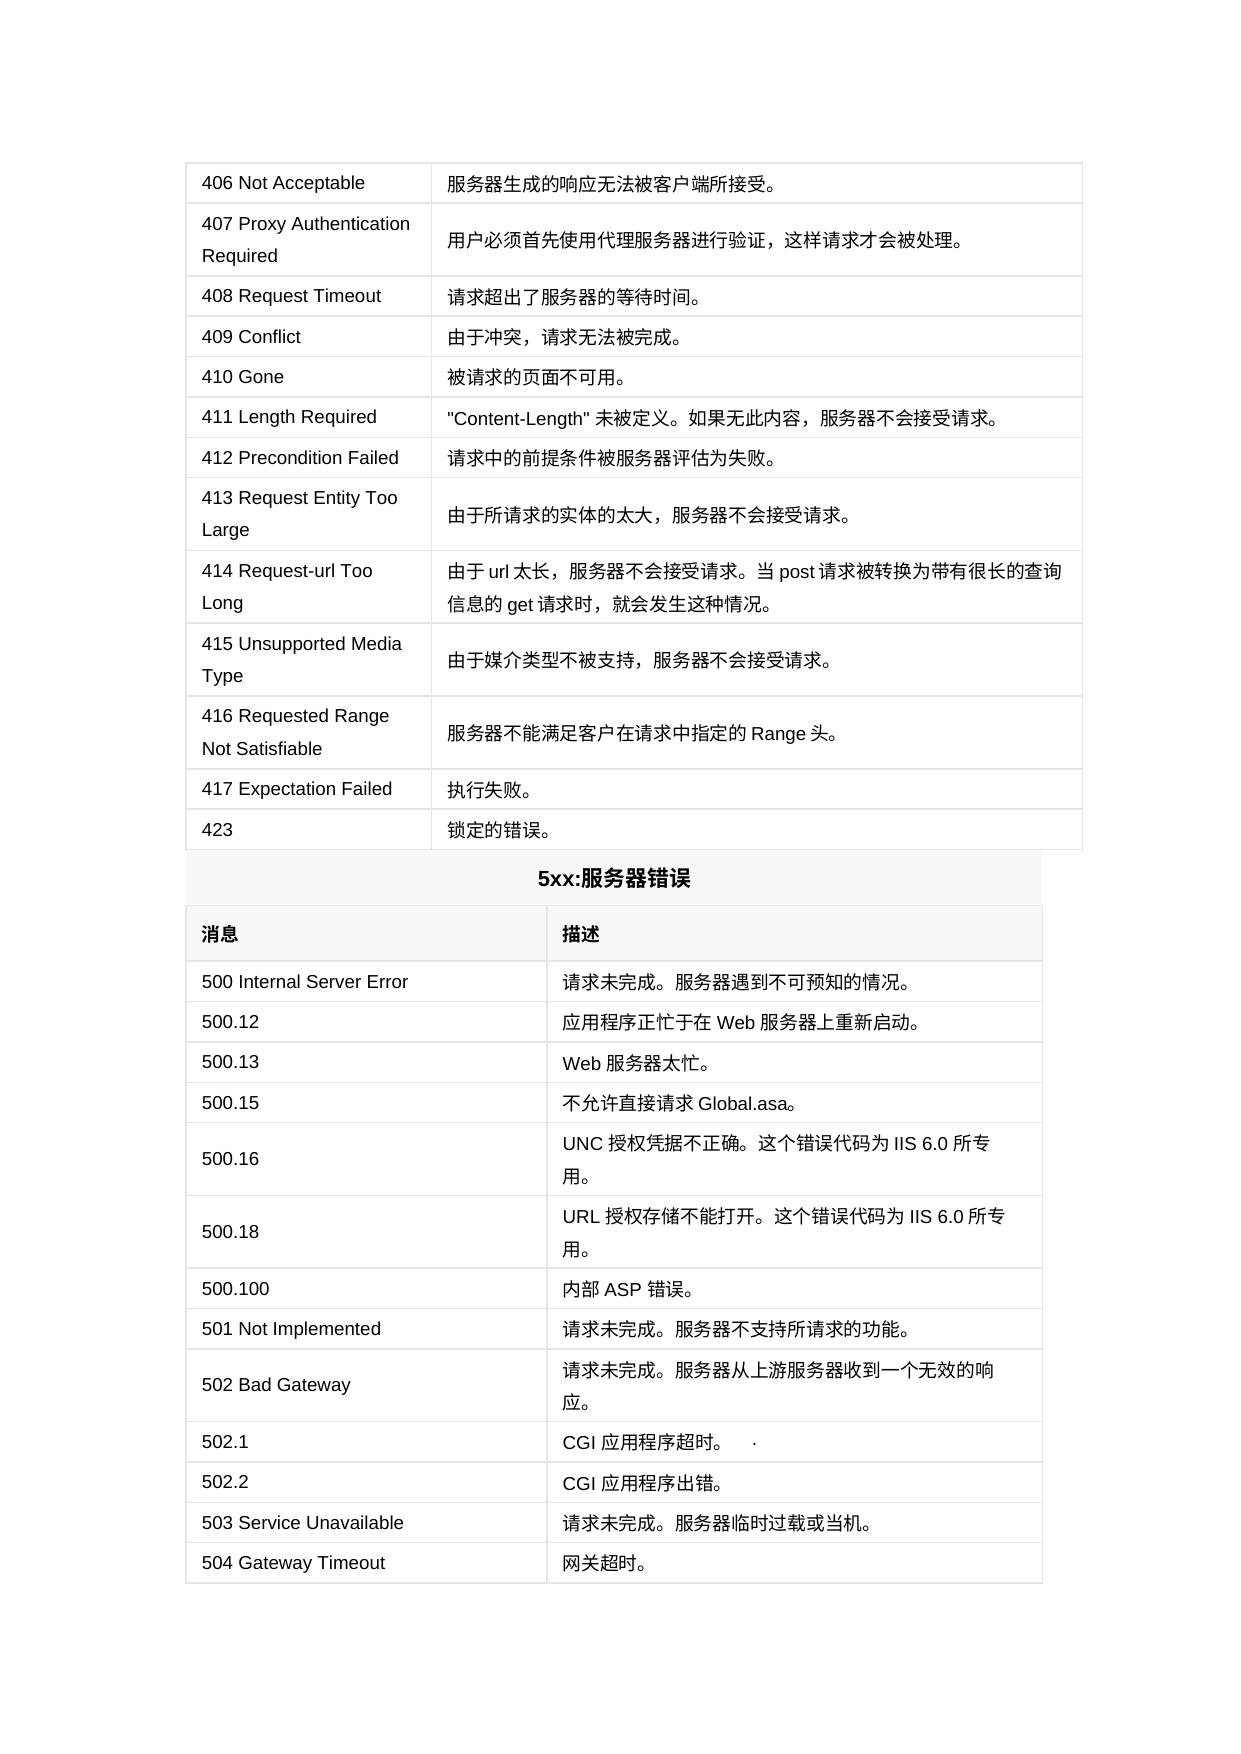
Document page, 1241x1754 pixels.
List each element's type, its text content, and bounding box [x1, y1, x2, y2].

table_cell 411 Length Required [187, 398, 431, 436]
table_cell 请求未完成。服务器不支持所请求的功能。 [548, 1309, 1042, 1348]
table_cell 500 Internal Server Error [187, 962, 546, 1001]
table_cell 网关超时。 [548, 1543, 1042, 1582]
table_cell 501 Not Implemented [187, 1309, 546, 1348]
table_cell 请求超出了服务器的等待时间。 [432, 277, 1082, 315]
table_cell 500.15 [187, 1083, 546, 1122]
table_cell 请求未完成。服务器临时过载或当机。 [548, 1503, 1042, 1542]
table_cell 应用程序正忙于在 Web 服务器上重新启动。 [548, 1002, 1042, 1041]
table_cell 417 Expectation Failed [187, 770, 431, 808]
table_cell 502.2 [187, 1463, 546, 1501]
table_cell 504 Gateway Timeout [187, 1543, 546, 1582]
table_cell UNC 授权凭据不正确。这个错误代码为 IIS 6.0 所专用。 [548, 1123, 1042, 1194]
table_cell 414 Request-url Too Long [187, 551, 431, 622]
table_header 5xx:服务器错误 [186, 850, 1042, 904]
table_cell 被请求的页面不可用。 [432, 357, 1082, 396]
table_cell "Content-Length" 未被定义。如果无此内容，服务器不会接受请求。 [432, 398, 1082, 436]
table_cell 由于url太长，服务器不会接受请求。当post请求被转换为带有很长的查询信息的get请求时，就会发生这种情况。 [432, 551, 1082, 622]
table_cell Web 服务器太忙。 [548, 1043, 1042, 1081]
table_cell 执行失败。 [432, 770, 1082, 808]
table_cell 请求未完成。服务器遇到不可预知的情况。 [548, 962, 1042, 1001]
table_cell 408 Request Timeout [187, 277, 431, 315]
table_cell 请求中的前提条件被服务器评估为失败。 [432, 438, 1082, 477]
table_cell 407 Proxy Authentication Required [187, 204, 431, 275]
table_cell 416 Requested Range Not Satisfiable [187, 697, 431, 768]
table_cell 500.13 [187, 1043, 546, 1081]
table_cell 由于冲突，请求无法被完成。 [432, 317, 1082, 356]
table_cell URL 授权存储不能打开。这个错误代码为 IIS 6.0 所专用。 [548, 1196, 1042, 1267]
table_cell 500.12 [187, 1002, 546, 1041]
table_cell CGI 应用程序出错。 [548, 1463, 1042, 1501]
table_cell 消息 [187, 906, 546, 960]
table_cell 描述 [548, 906, 1042, 960]
table_cell 服务器生成的响应无法被客户端所接受。 [432, 164, 1082, 202]
table_cell 锁定的错误。 [432, 810, 1082, 848]
table_cell 502.1 [187, 1422, 546, 1461]
table_cell 请求未完成。服务器从上游服务器收到一个无效的响应。 [548, 1350, 1042, 1421]
table_cell 413 Request Entity Too Large [187, 478, 431, 549]
table_cell CGI 应用程序超时。 · [548, 1422, 1042, 1461]
table_cell 503 Service Unavailable [187, 1503, 546, 1542]
table_cell 500.100 [187, 1269, 546, 1308]
table_cell 406 Not Acceptable [187, 164, 431, 202]
table_cell 502 Bad Gateway [187, 1350, 546, 1421]
table_cell 由于媒介类型不被支持，服务器不会接受请求。 [432, 624, 1082, 695]
table_cell 不允许直接请求 Global.asa。 [548, 1083, 1042, 1122]
table_cell 410 Gone [187, 357, 431, 396]
table_cell 由于所请求的实体的太大，服务器不会接受请求。 [432, 478, 1082, 549]
table_cell 服务器不能满足客户在请求中指定的Range头。 [432, 697, 1082, 768]
table_cell 415 Unsupported Media Type [187, 624, 431, 695]
table_cell 500.18 [187, 1196, 546, 1267]
table_cell 用户必须首先使用代理服务器进行验证，这样请求才会被处理。 [432, 204, 1082, 275]
table_cell 409 Conflict [187, 317, 431, 356]
table_cell 423 [187, 810, 431, 848]
table_cell 412 Precondition Failed [187, 438, 431, 477]
table_cell 500.16 [187, 1123, 546, 1194]
table_cell 内部 ASP 错误。 [548, 1269, 1042, 1308]
